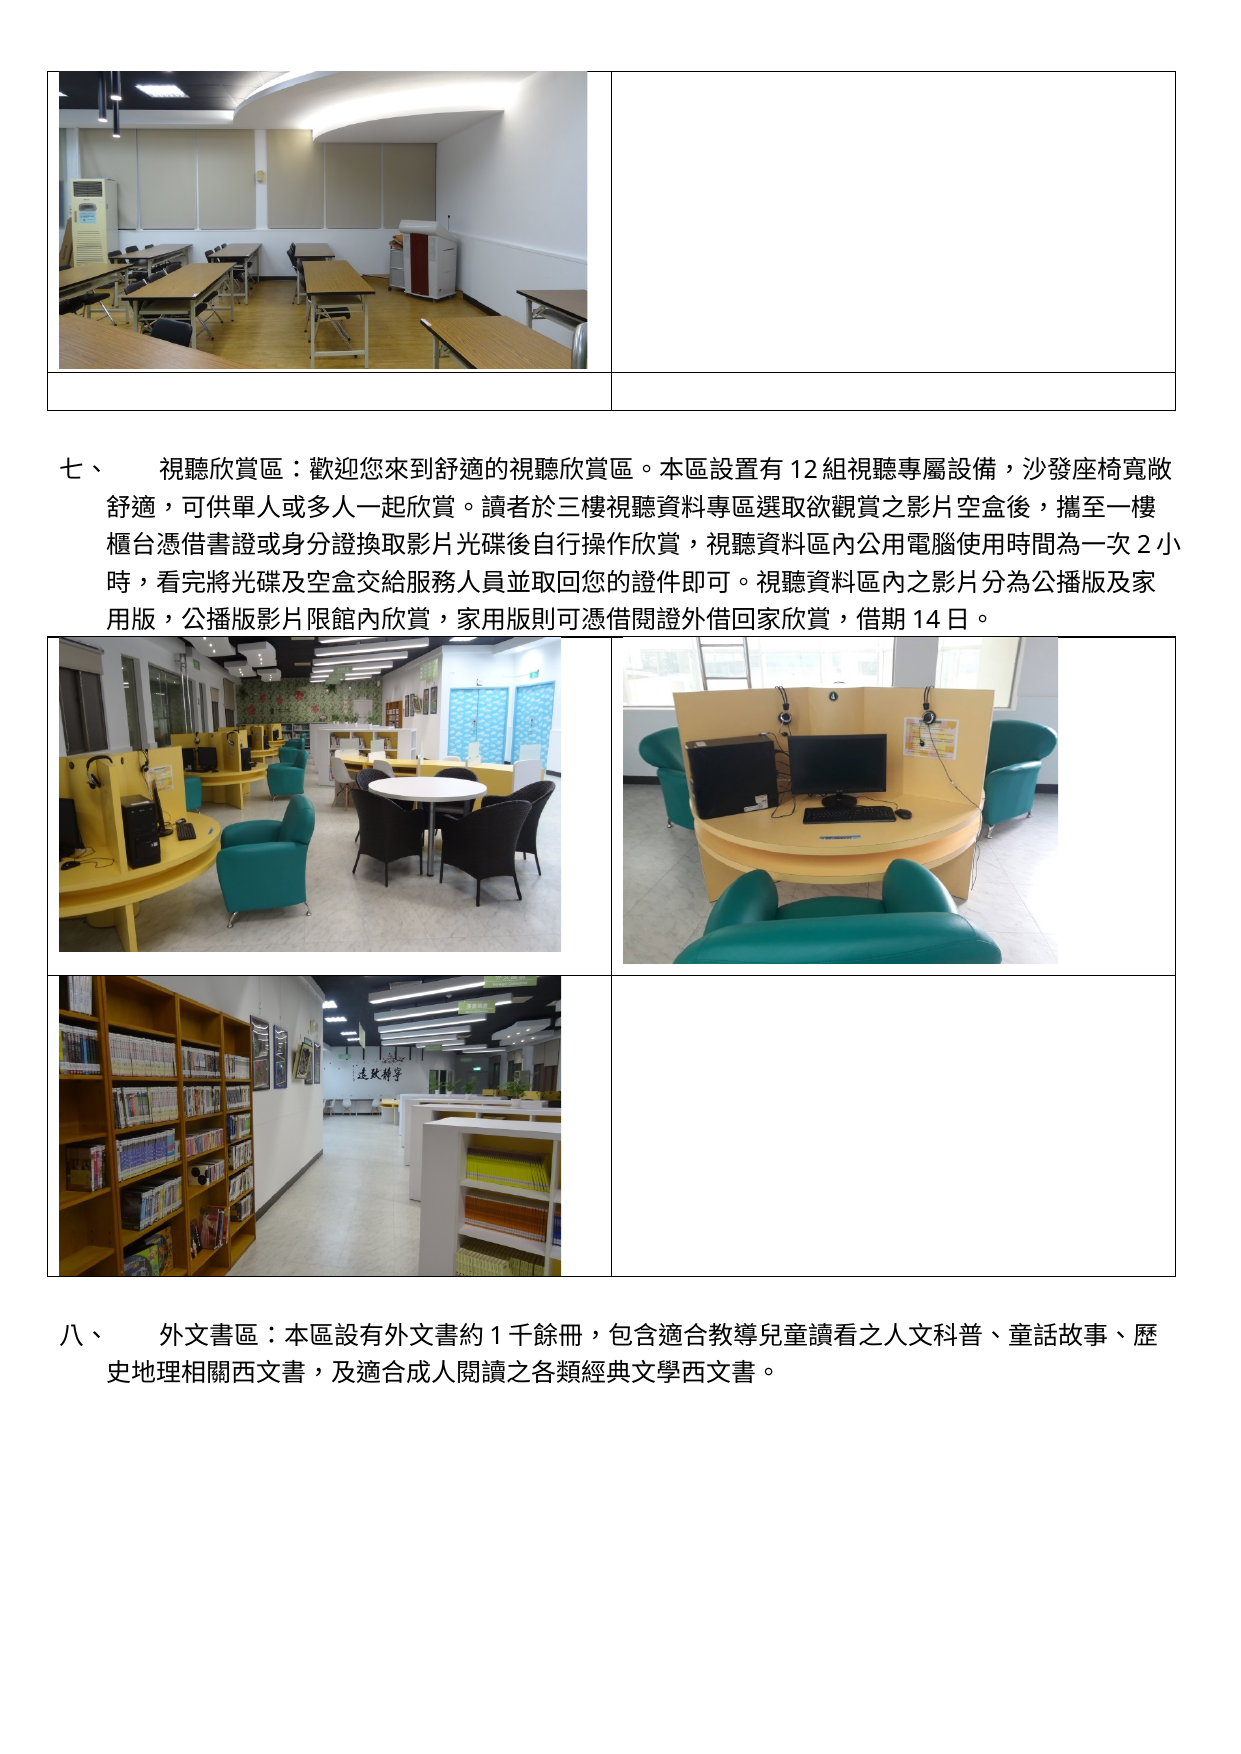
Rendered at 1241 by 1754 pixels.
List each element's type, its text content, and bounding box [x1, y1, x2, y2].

list 視聽欣賞區：歡迎您來到舒適的視聽欣賞區。本區設置有12組視聽專屬設備，沙發座椅寬敞舒適，可供單人或多人一起欣賞。讀者於三樓視聽資料專區選取欲觀賞之影片空盒後，攜至一樓櫃台憑借書證或身分證換取影片光碟後自行操作欣賞，視聽資料區內公用電腦使用時間為一次2小時，看完將光碟及空盒交給服務人員並取回您的證件即可。視聽資料區內之影片分為公播版及家用版，公播版影片限館內欣賞，家用版則可憑借閱證外借回家欣賞，借期14日。 [59, 449, 1181, 636]
table_cell [48, 976, 59, 1276]
table_cell [612, 373, 1175, 410]
table_cell [612, 976, 1175, 1276]
picture [59, 637, 562, 952]
table_header [612, 72, 1175, 372]
table_header [48, 638, 611, 975]
table_cell [48, 373, 611, 410]
list 外文書區：本區設有外文書約1千餘冊，包含適合教導兒童讀看之人文科普、童話故事、歷史地理相關西文書，及適合成人閱讀之各類經典文學西文書。 [59, 1314, 1181, 1389]
table_header [612, 638, 1175, 975]
table_header [48, 72, 611, 372]
picture [59, 976, 562, 1276]
table_cell [562, 976, 611, 1276]
picture [59, 71, 588, 369]
picture [623, 637, 1059, 964]
